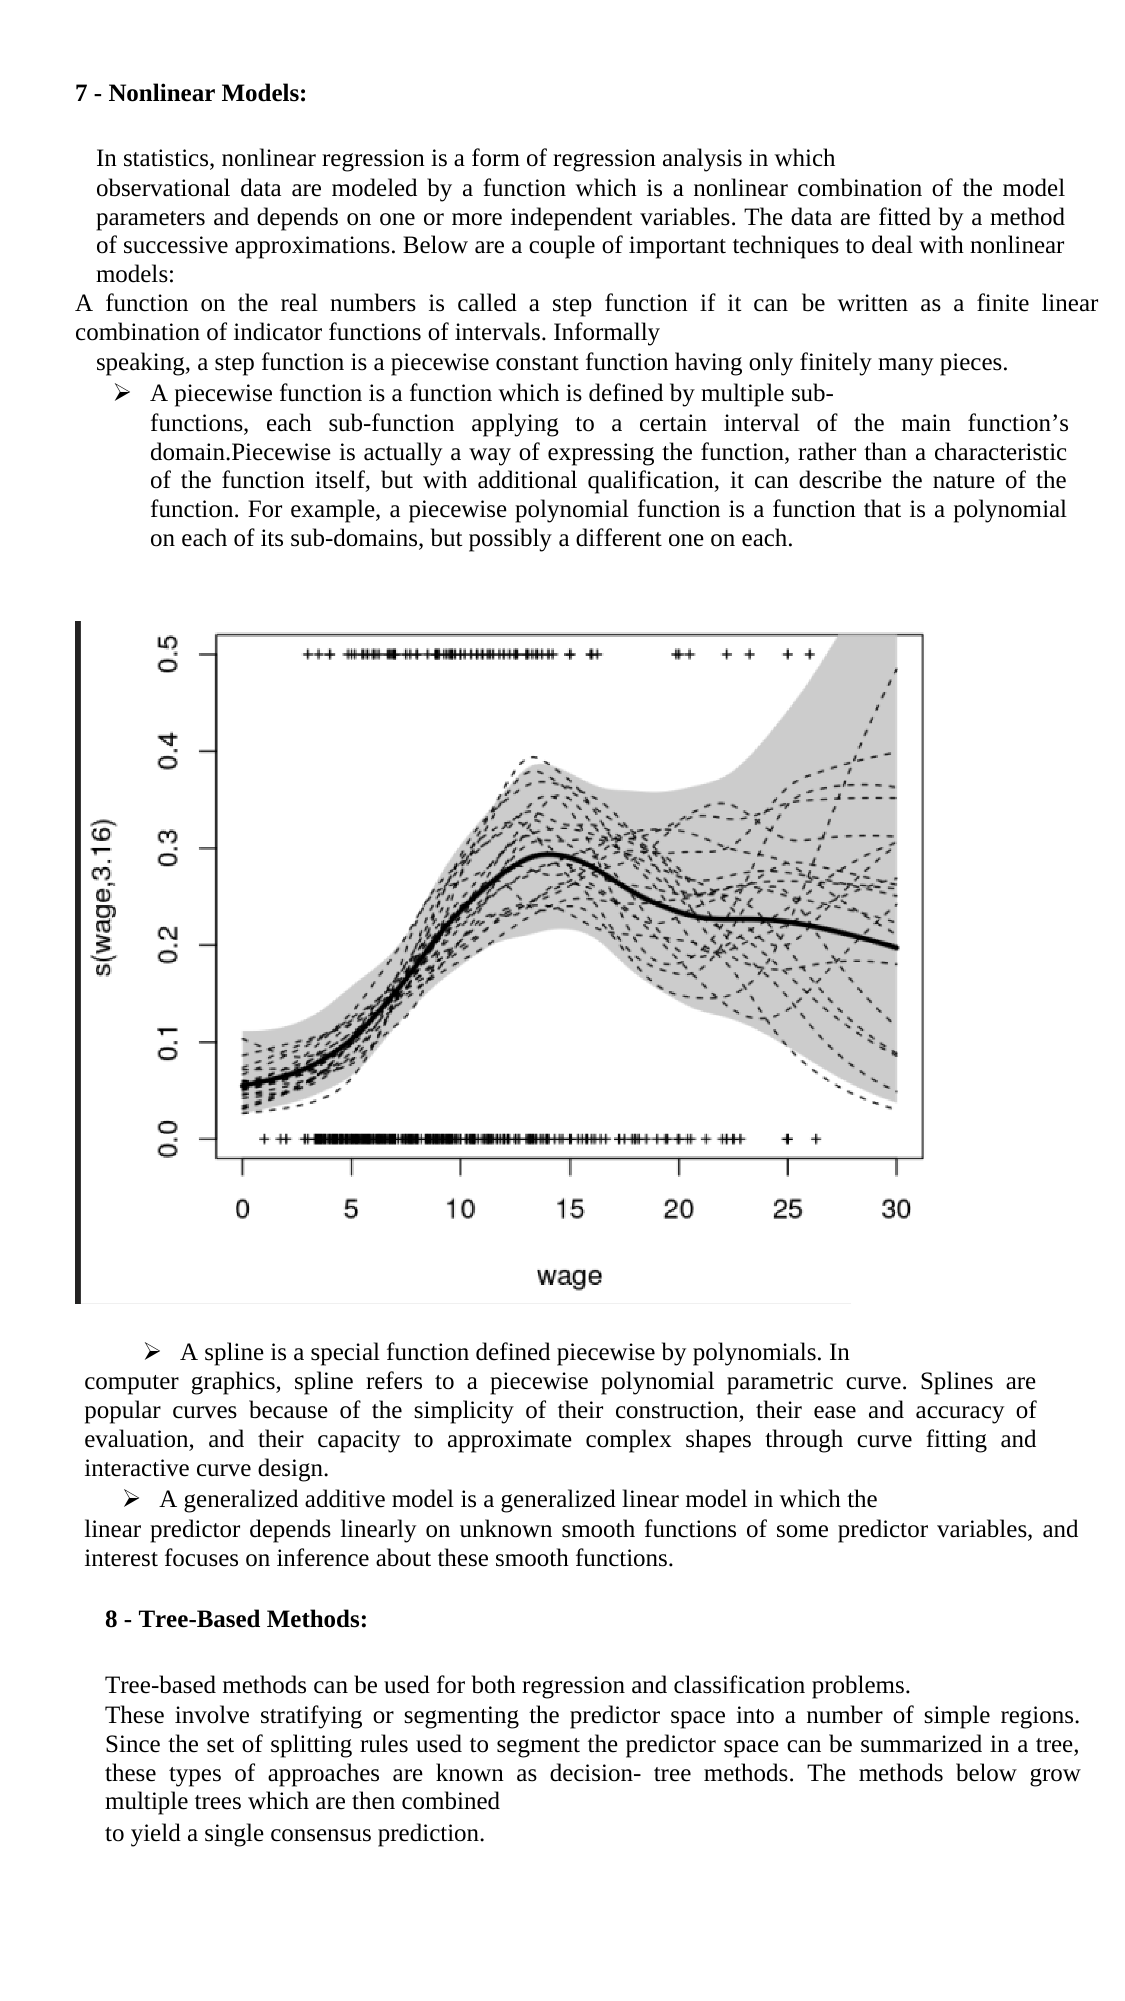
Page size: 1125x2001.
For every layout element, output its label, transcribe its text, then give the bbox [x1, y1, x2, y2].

table_header 7 - Nonlinear Models: In statistics, nonlinear regression is a form of regression analysis in which observational data are modeled by a function which is a nonlinear combination of the model parameters and depends on one or more independent variables. The data are fitted by a method of successive approximations. Below are a couple of important techniques to deal with nonlinear models: A function on the real numbers is called a step function if it can be written as a finite linear combination of indicator functions of intervals. Informally speaking, a step function is a piecewise constant function having only finitely many pieces. [75, 75, 1099, 375]
picture [75, 621, 932, 1304]
table_cell A piecewise function is a function which is defined by multiple sub- functions, each sub-function applying to a certain interval of the main function’s domain.Piecewise is actually a way of expressing the function, rather than a characteristic of the function itself, but with additional qualification, it can describe the nature of the function. For example, a piecewise polynomial function is a function that is a polynomial on each of its sub-domains, but possibly a different one on each. [75, 375, 1099, 621]
